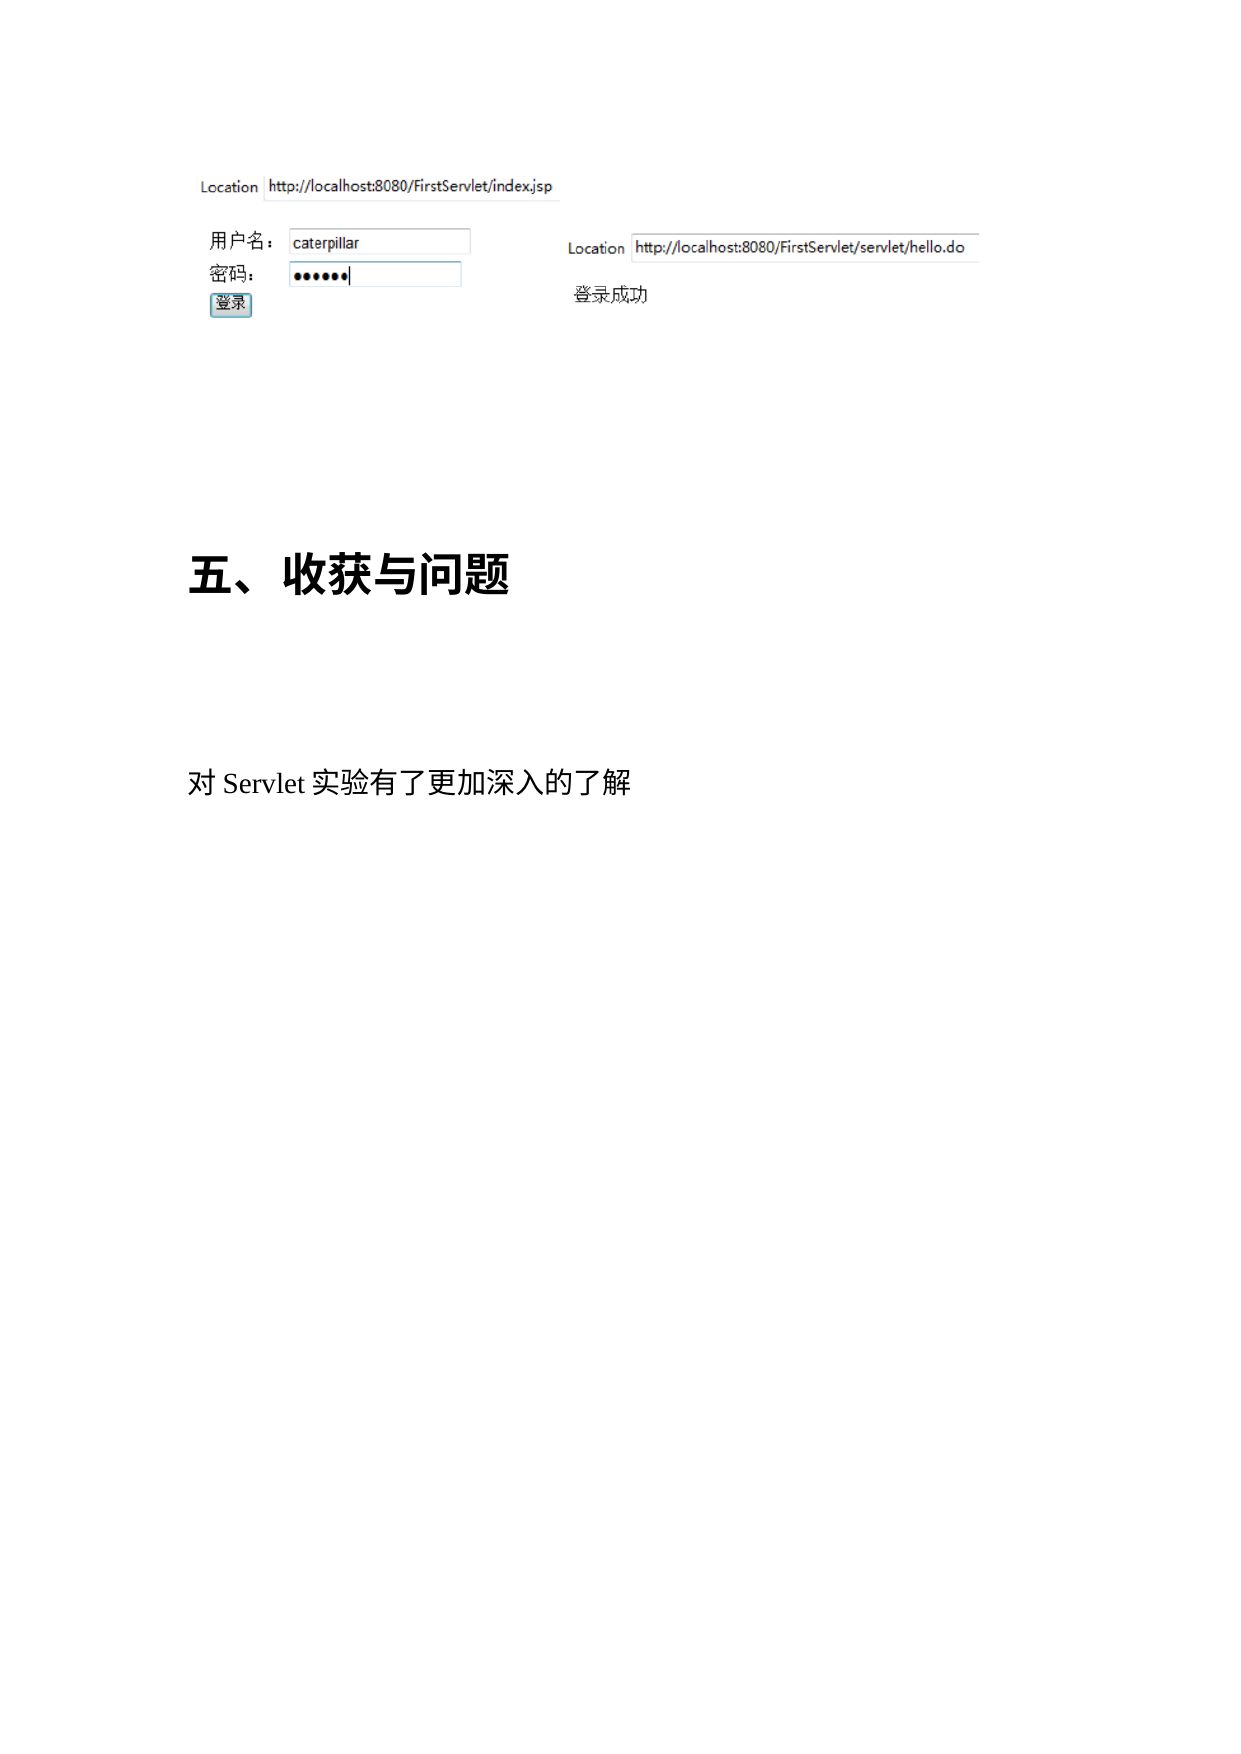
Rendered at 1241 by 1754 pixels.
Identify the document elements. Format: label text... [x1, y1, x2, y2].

picture [187, 162, 1053, 349]
subtitle 收获与问题 [187, 522, 1053, 620]
text 对Servlet实验有了更加深入的了解 [187, 748, 1053, 813]
